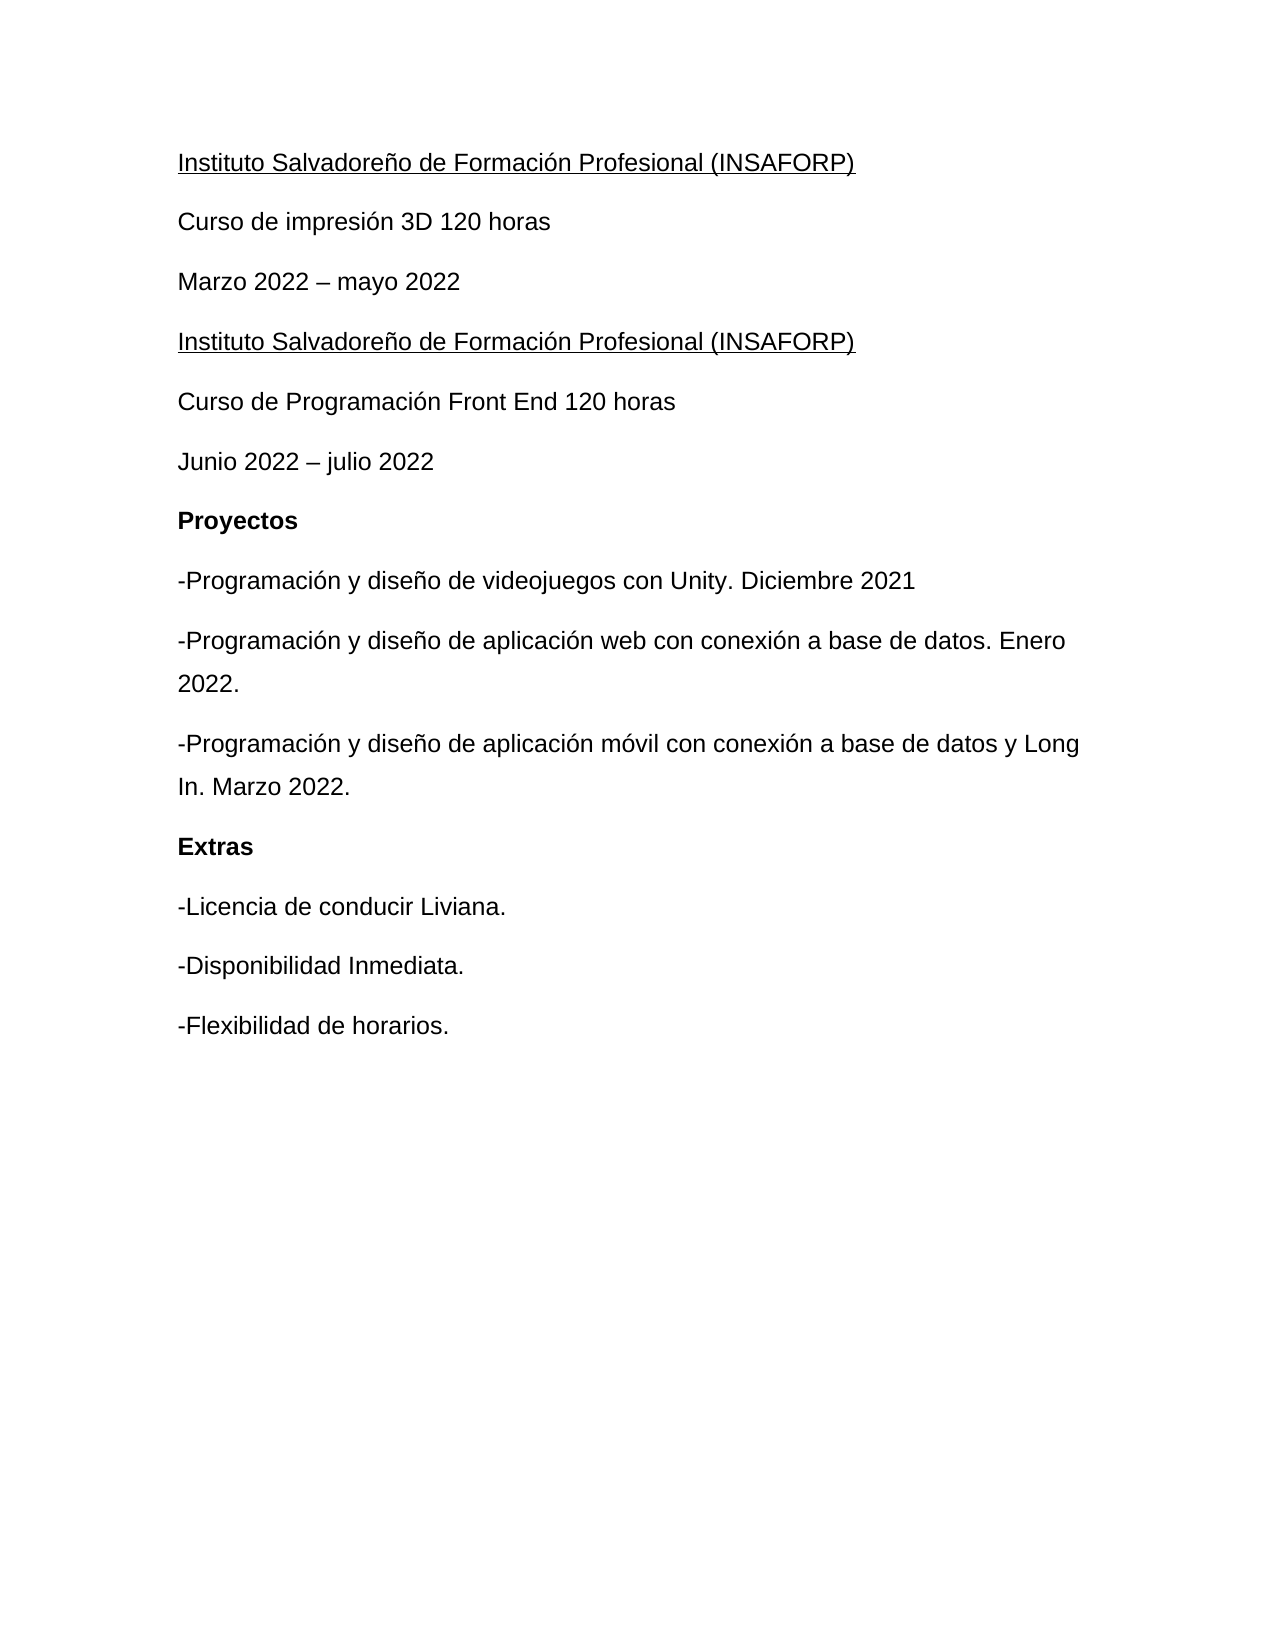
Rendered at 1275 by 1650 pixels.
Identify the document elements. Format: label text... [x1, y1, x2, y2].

text -Flexibilidad de horarios. [177, 1011, 1098, 1040]
text Curso de impresión 3D 120 horas [177, 207, 1098, 236]
text -Programación y diseño de aplicación web con conexión a base de datos. Enero 2022. [177, 626, 1098, 698]
text Proyectos [177, 506, 1098, 535]
text -Disponibilidad Inmediata. [177, 951, 1098, 980]
text -Licencia de conducir Liviana. [177, 892, 1098, 920]
text -Programación y diseño de videojuegos con Unity. Diciembre 2021 [177, 566, 1098, 595]
text Curso de Programación Front End 120 horas [177, 387, 1098, 416]
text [177, 327, 1098, 356]
text -Programación y diseño de aplicación móvil con conexión a base de datos y Long In. Marzo 2022. [177, 729, 1098, 801]
text Junio 2022 – julio 2022 [177, 447, 1098, 475]
text Marzo 2022 – mayo 2022 [177, 267, 1098, 296]
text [177, 148, 1098, 176]
text Extras [177, 832, 1098, 861]
